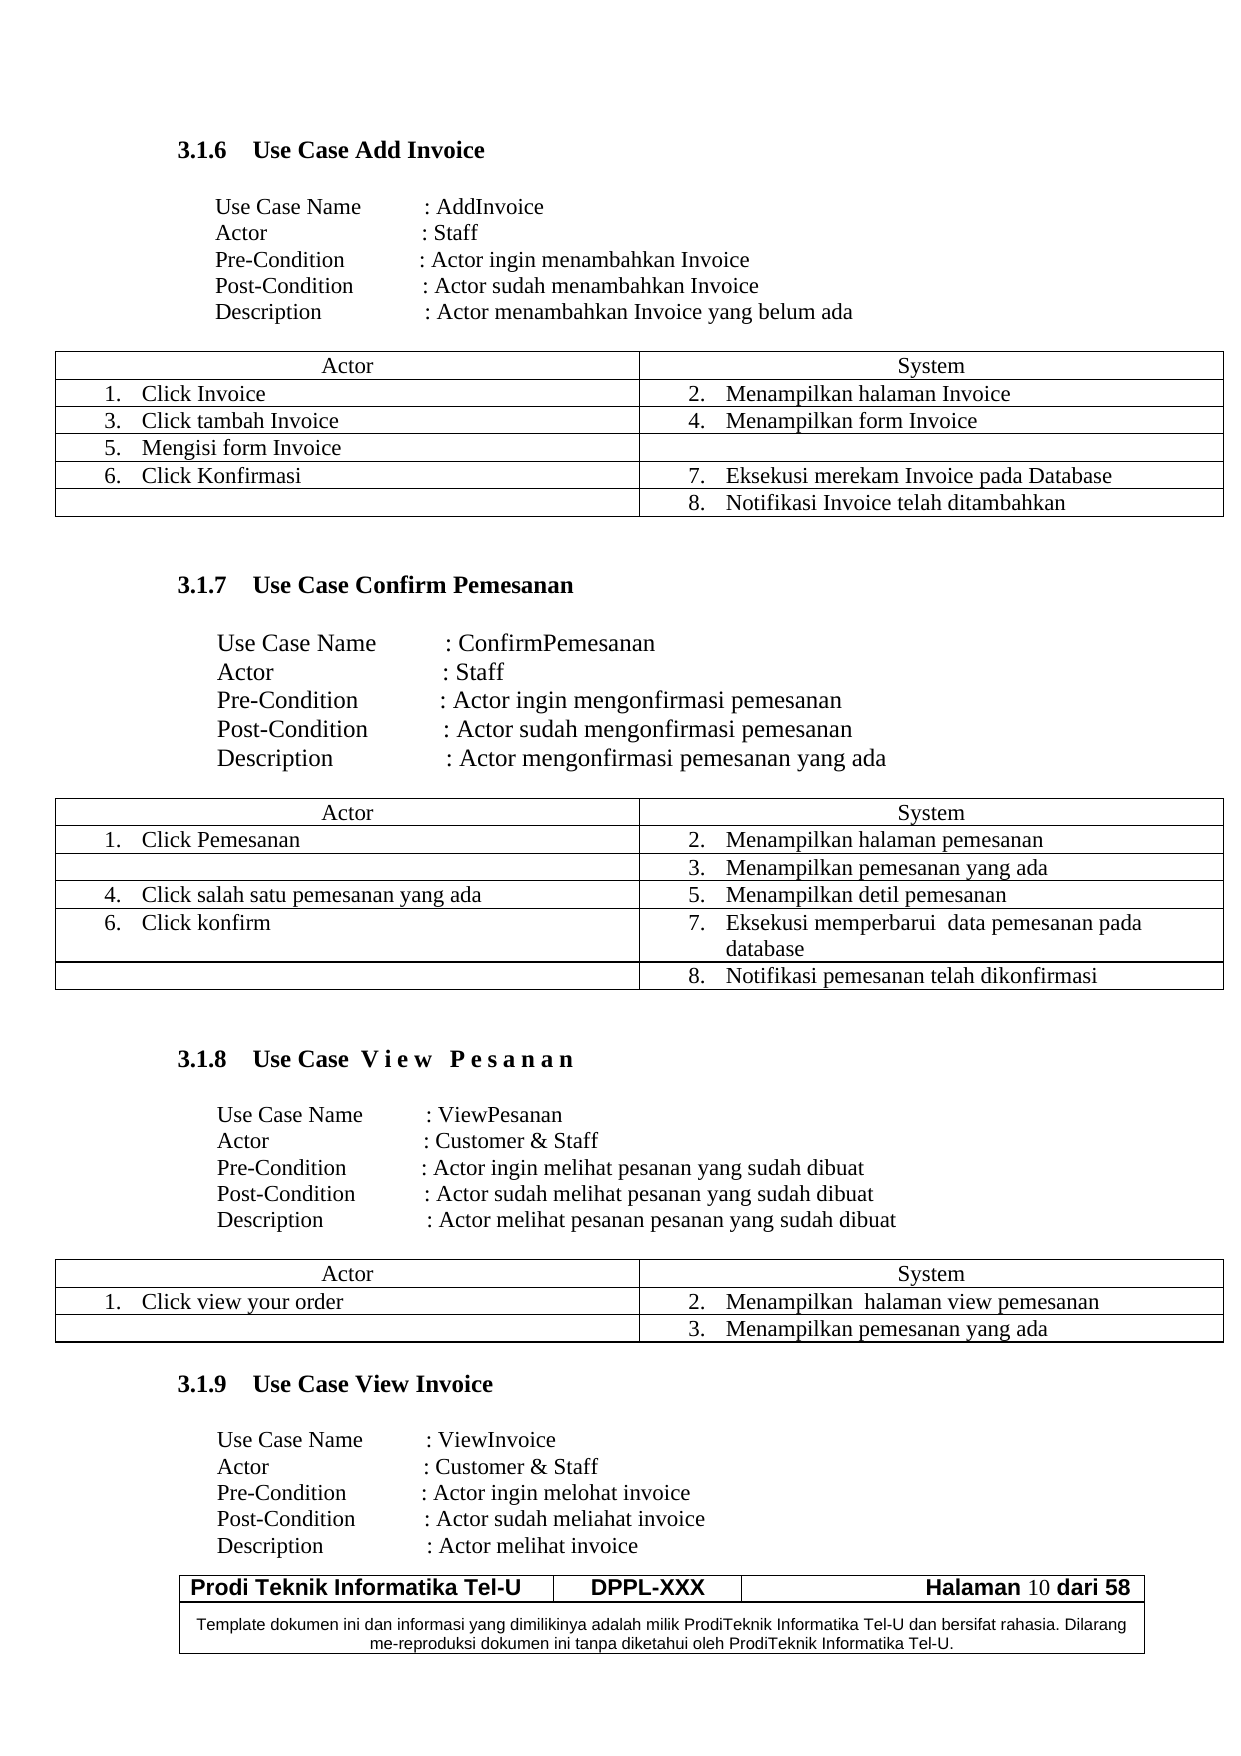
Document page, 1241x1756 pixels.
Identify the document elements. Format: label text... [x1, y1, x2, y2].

text Post-Condition : Actor sudah melihat pesanan yang sudah dibuat [217, 1180, 1234, 1207]
table_cell Menampilkan halaman Invoice [640, 380, 1223, 406]
text Post-Condition : Actor sudah meliahat invoice [217, 1505, 1234, 1532]
table_cell [56, 854, 639, 880]
table_cell Click Konfirmasi [56, 462, 639, 488]
text Actor : Staff [217, 657, 1234, 685]
text Post-Condition : Actor sudah menambahkan Invoice [215, 272, 1234, 298]
table_cell Click konfirm [56, 909, 639, 961]
table_cell Click view your order [56, 1288, 639, 1314]
text Use Case Name : AddInvoice [215, 193, 1234, 219]
table_cell [56, 489, 639, 516]
text Use Case Name : ViewInvoice [217, 1426, 1234, 1453]
table_header System [640, 799, 1223, 825]
text Description : Actor melihat invoice [217, 1532, 1234, 1558]
table_header System [640, 1260, 1223, 1287]
text Actor : Customer & Staff [217, 1453, 1234, 1479]
text Description : Actor mengonfirmasi pemesanan yang ada [217, 743, 1234, 772]
table_cell Menampilkan form Invoice [640, 407, 1223, 433]
table_header System [640, 352, 1223, 378]
text Pre-Condition : Actor ingin mengonfirmasi pemesanan [217, 685, 1234, 714]
table_header Actor [56, 352, 639, 378]
subtitle Use Case Confirm Pemesanan [177, 570, 1234, 599]
table_cell Mengisi form Invoice [56, 434, 639, 461]
table_cell [640, 434, 1223, 461]
table_header Actor [56, 1260, 639, 1287]
table_cell Menampilkan pemesanan yang ada [640, 854, 1223, 880]
text Pre-Condition : Actor ingin menambahkan Invoice [215, 246, 1234, 272]
table_cell Eksekusi merekam Invoice pada Database [640, 462, 1223, 488]
table_cell Click Invoice [56, 380, 639, 406]
text Pre-Condition : Actor ingin melohat invoice [217, 1479, 1234, 1505]
subtitle Use Case View Pesanan [177, 1044, 1234, 1072]
subtitle Use Case Add Invoice [177, 136, 1234, 164]
table_cell Notifikasi pemesanan telah dikonfirmasi [640, 963, 1223, 989]
table_cell [56, 963, 639, 989]
text Pre-Condition : Actor ingin melihat pesanan yang sudah dibuat [217, 1154, 1234, 1180]
subtitle Use Case View Invoice [177, 1369, 1234, 1398]
table_header Actor [56, 799, 639, 825]
table_cell Click Pemesanan [56, 826, 639, 853]
text Description : Actor melihat pesanan pesanan yang sudah dibuat [217, 1207, 1234, 1233]
text Description : Actor menambahkan Invoice yang belum ada [215, 298, 1234, 325]
table_cell Menampilkan halaman pemesanan [640, 826, 1223, 853]
table_cell Eksekusi memperbarui data pemesanan pada database [640, 909, 1223, 961]
table_cell Notifikasi Invoice telah ditambahkan [640, 489, 1223, 516]
table_cell Menampilkan pemesanan yang ada [640, 1315, 1223, 1341]
table_cell Menampilkan detil pemesanan [640, 881, 1223, 908]
text Post-Condition : Actor sudah mengonfirmasi pemesanan [217, 714, 1234, 743]
text Use Case Name : ConfirmPemesanan [217, 628, 1234, 657]
table_cell Menampilkan halaman view pemesanan [640, 1288, 1223, 1314]
text Actor : Customer & Staff [217, 1127, 1234, 1154]
table_cell Click salah satu pemesanan yang ada [56, 881, 639, 908]
text Use Case Name : ViewPesanan [217, 1101, 1234, 1127]
table_cell Click tambah Invoice [56, 407, 639, 433]
text Actor : Staff [215, 219, 1234, 246]
table_cell [56, 1315, 639, 1341]
